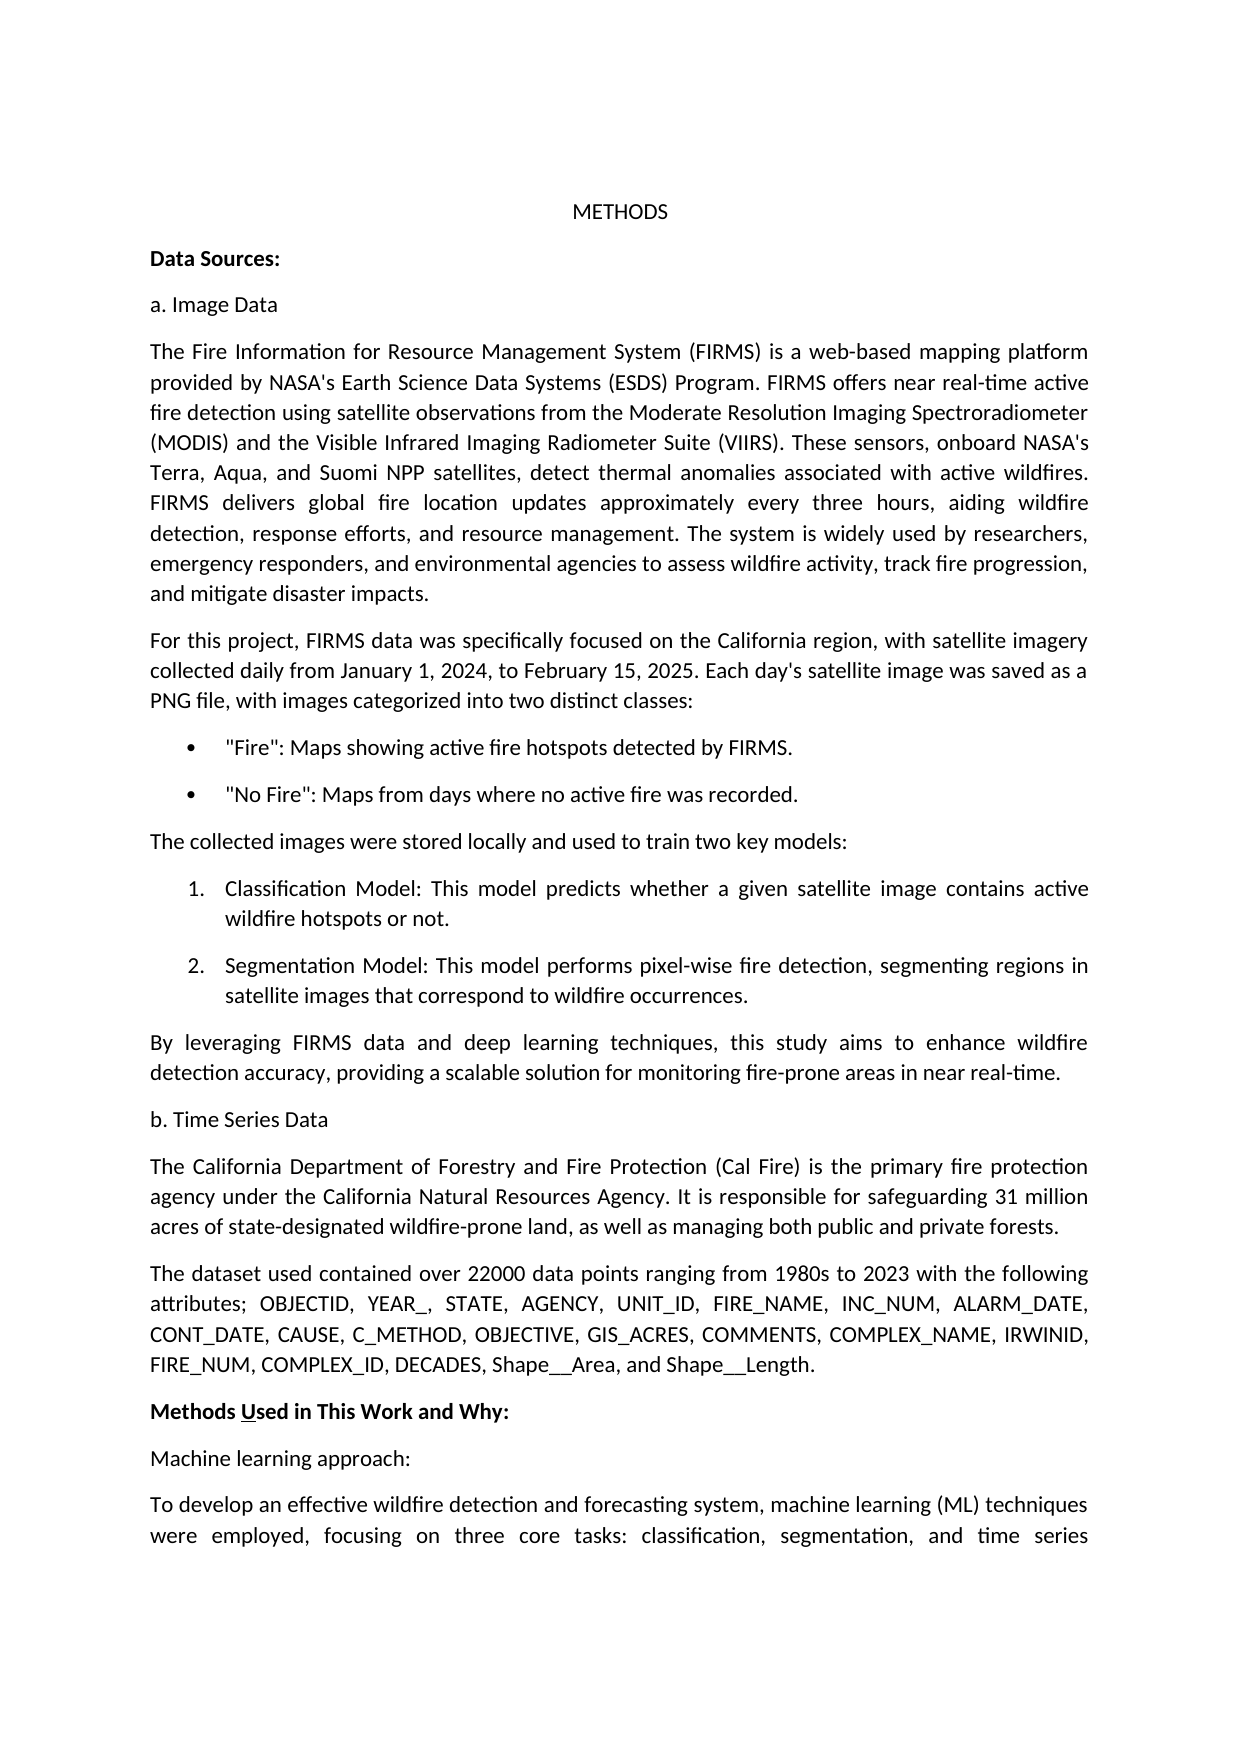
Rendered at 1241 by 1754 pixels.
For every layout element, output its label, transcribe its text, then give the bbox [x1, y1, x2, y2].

text a. Image Data [150, 291, 1090, 319]
list "No Fire": Maps from days where no active fire was recorded. [187, 780, 1090, 808]
text The Fire Information for Resource Management System (FIRMS) is a web-based mapping platform provided by NASA's Earth Science Data Systems (ESDS) Program. FIRMS offers near real-time active fire detection using satellite observations from the Moderate Resolution Imaging Spectroradiometer (MODIS) and the Visible Infrared Imaging Radiometer Suite (VIIRS). These sensors, onboard NASA's Terra, Aqua, and Suomi NPP satellites, detect thermal anomalies associated with active wildfires. FIRMS delivers global fire location updates approximately every three hours, aiding wildfire detection, response efforts, and resource management. The system is widely used by researchers, emergency responders, and environmental agencies to assess wildfire activity, track fire progression, and mitigate disaster impacts. [150, 337, 1090, 607]
text Machine learning approach: [150, 1444, 1090, 1472]
text The dataset used contained over 22000 data points ranging from 1980s to 2023 with the following attributes; OBJECTID, YEAR_, STATE, AGENCY, UNIT_ID, FIRE_NAME, INC_NUM, ALARM_DATE, CONT_DATE, CAUSE, C_METHOD, OBJECTIVE, GIS_ACRES, COMMENTS, COMPLEX_NAME, IRWINID, FIRE_NUM, COMPLEX_ID, DECADES, Shape__Area, and Shape__Length. [150, 1259, 1090, 1378]
text METHODS [150, 197, 1090, 225]
text By leveraging FIRMS data and deep learning techniques, this study aims to enhance wildfire detection accuracy, providing a scalable solution for monitoring fire-prone areas in near real-time. [150, 1028, 1090, 1086]
list Segmentation Model: This model performs pixel-wise fire detection, segmenting regions in satellite images that correspond to wildfire occurrences. [187, 951, 1090, 1009]
text The collected images were stored locally and used to train two key models: [150, 827, 1090, 855]
text For this project, FIRMS data was specifically focused on the California region, with satellite imagery collected daily from January 1, 2024, to February 15, 2025. Each day's satellite image was saved as a PNG file, with images categorized into two distinct classes: [150, 626, 1090, 714]
text Methods Used in This Work and Why: [150, 1397, 1090, 1425]
list Classification Model: This model predicts whether a given satellite image contains active wildfire hotspots or not. [187, 874, 1090, 932]
list "Fire": Maps showing active fire hotspots detected by FIRMS. [187, 733, 1090, 761]
text Data Sources: [150, 244, 1090, 272]
text The California Department of Forestry and Fire Protection (Cal Fire) is the primary fire protection agency under the California Natural Resources Agency. It is responsible for safeguarding 31 million acres of state-designated wildfire-prone land, as well as managing both public and private forests. [150, 1152, 1090, 1241]
text b. Time Series Data [150, 1105, 1090, 1133]
